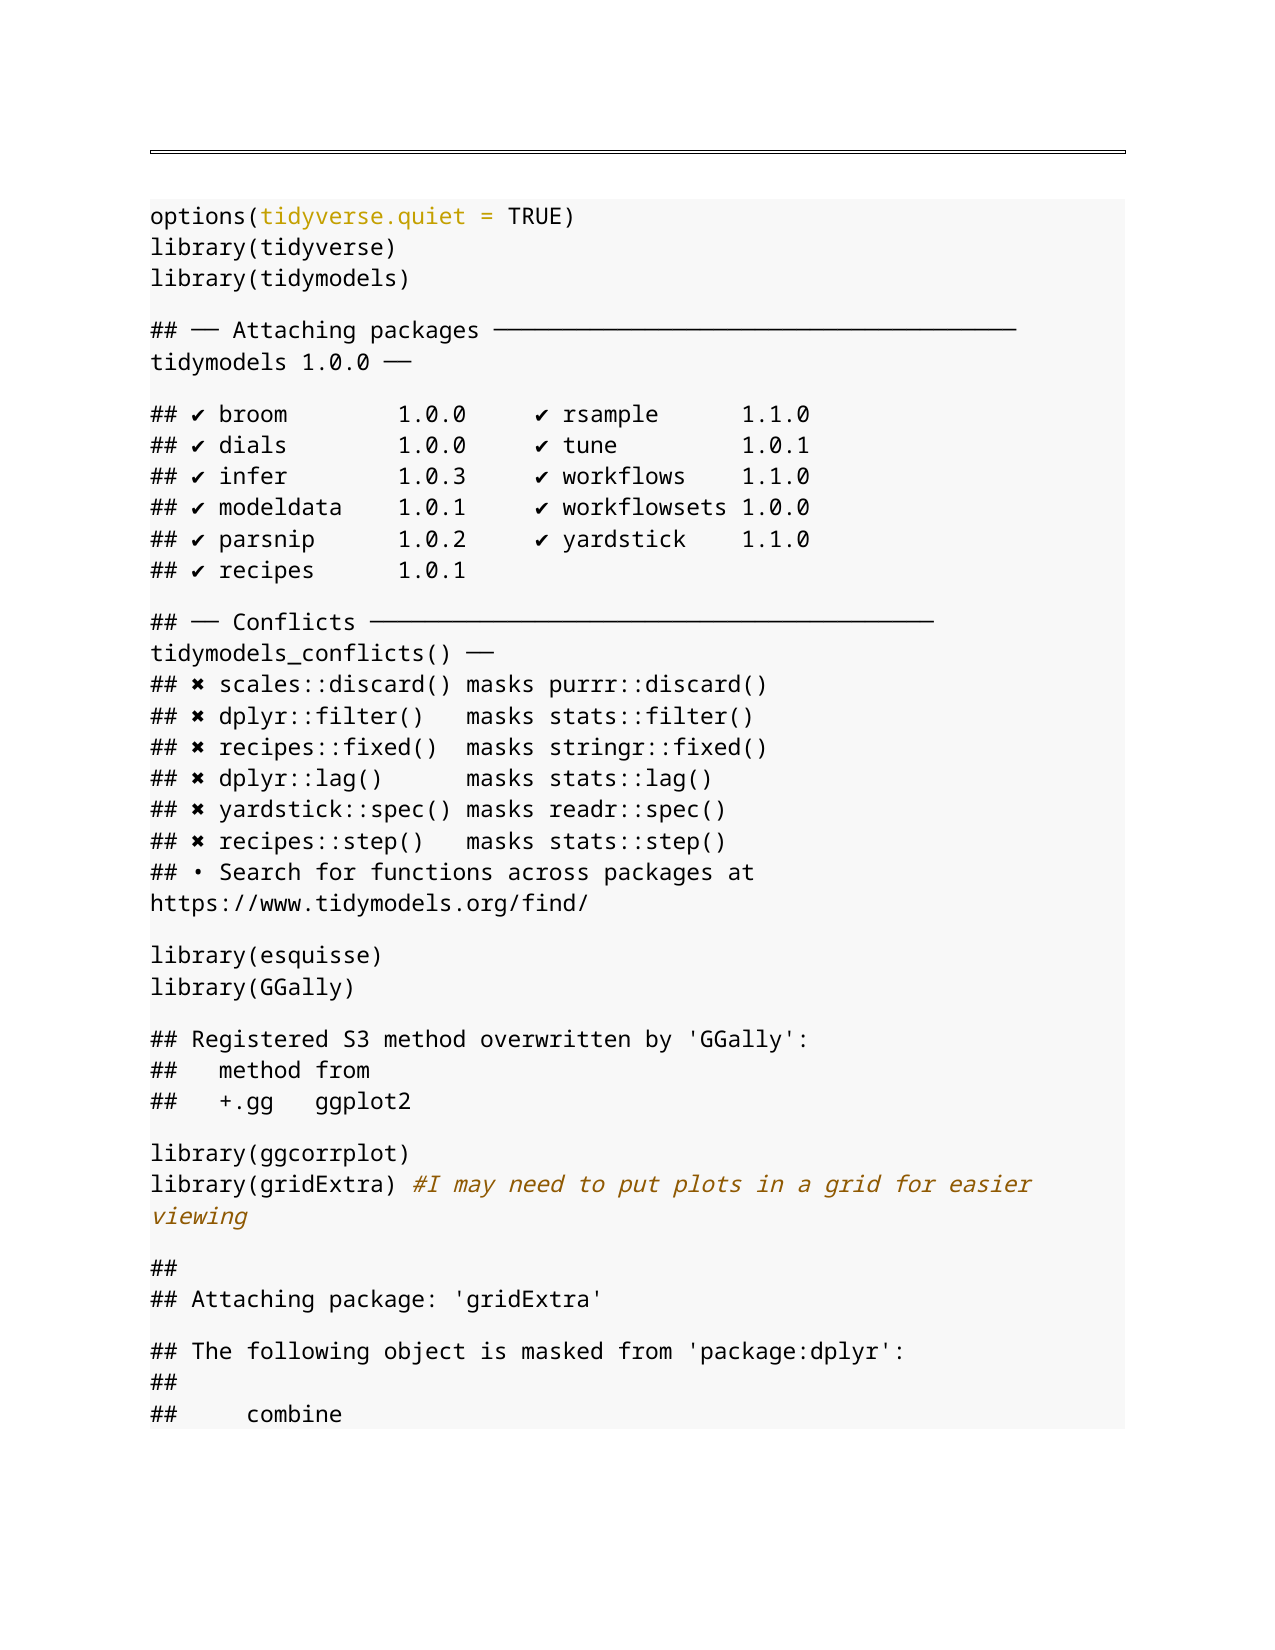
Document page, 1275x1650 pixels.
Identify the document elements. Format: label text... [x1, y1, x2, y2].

text ## ## Attaching package: 'gridExtra' [150, 1252, 1125, 1314]
text ## ── Conflicts ───────────────────────────────────────── tidymodels_conflicts() ── ## ✖ scales::discard() masks purrr::discard() ## ✖ dplyr::filter() masks stats::filter() ## ✖ recipes::fixed() masks stringr::fixed() ## ✖ dplyr::lag() masks stats::lag() ## ✖ yardstick::spec() masks readr::spec() ## ✖ recipes::step() masks stats::step() ## • Search for functions across packages at https://www.tidymodels.org/find/ [150, 606, 1125, 918]
text options(tidyverse.quiet = TRUE) library(tidyverse) library(tidymodels) [150, 199, 1125, 293]
text ## The following object is masked from 'package:dplyr': ## ## combine [150, 1335, 1125, 1429]
text ## ✔ broom 1.0.0 ✔ rsample 1.1.0 ## ✔ dials 1.0.0 ✔ tune 1.0.1 ## ✔ infer 1.0.3 ✔ workflows 1.1.0 ## ✔ modeldata 1.0.1 ✔ workflowsets 1.0.0 ## ✔ parsnip 1.0.2 ✔ yardstick 1.1.0 ## ✔ recipes 1.0.1 [150, 397, 1125, 585]
text ## Registered S3 method overwritten by 'GGally': ## method from ## +.gg ggplot2 [150, 1022, 1125, 1116]
text library(ggcorrplot) library(gridExtra) #I may need to put plots in a grid for easier viewing [150, 1137, 1125, 1231]
text ## ── Attaching packages ────────────────────────────────────── tidymodels 1.0.0 ── [150, 314, 1125, 377]
text library(esquisse) library(GGally) [356, 939, 1125, 1002]
